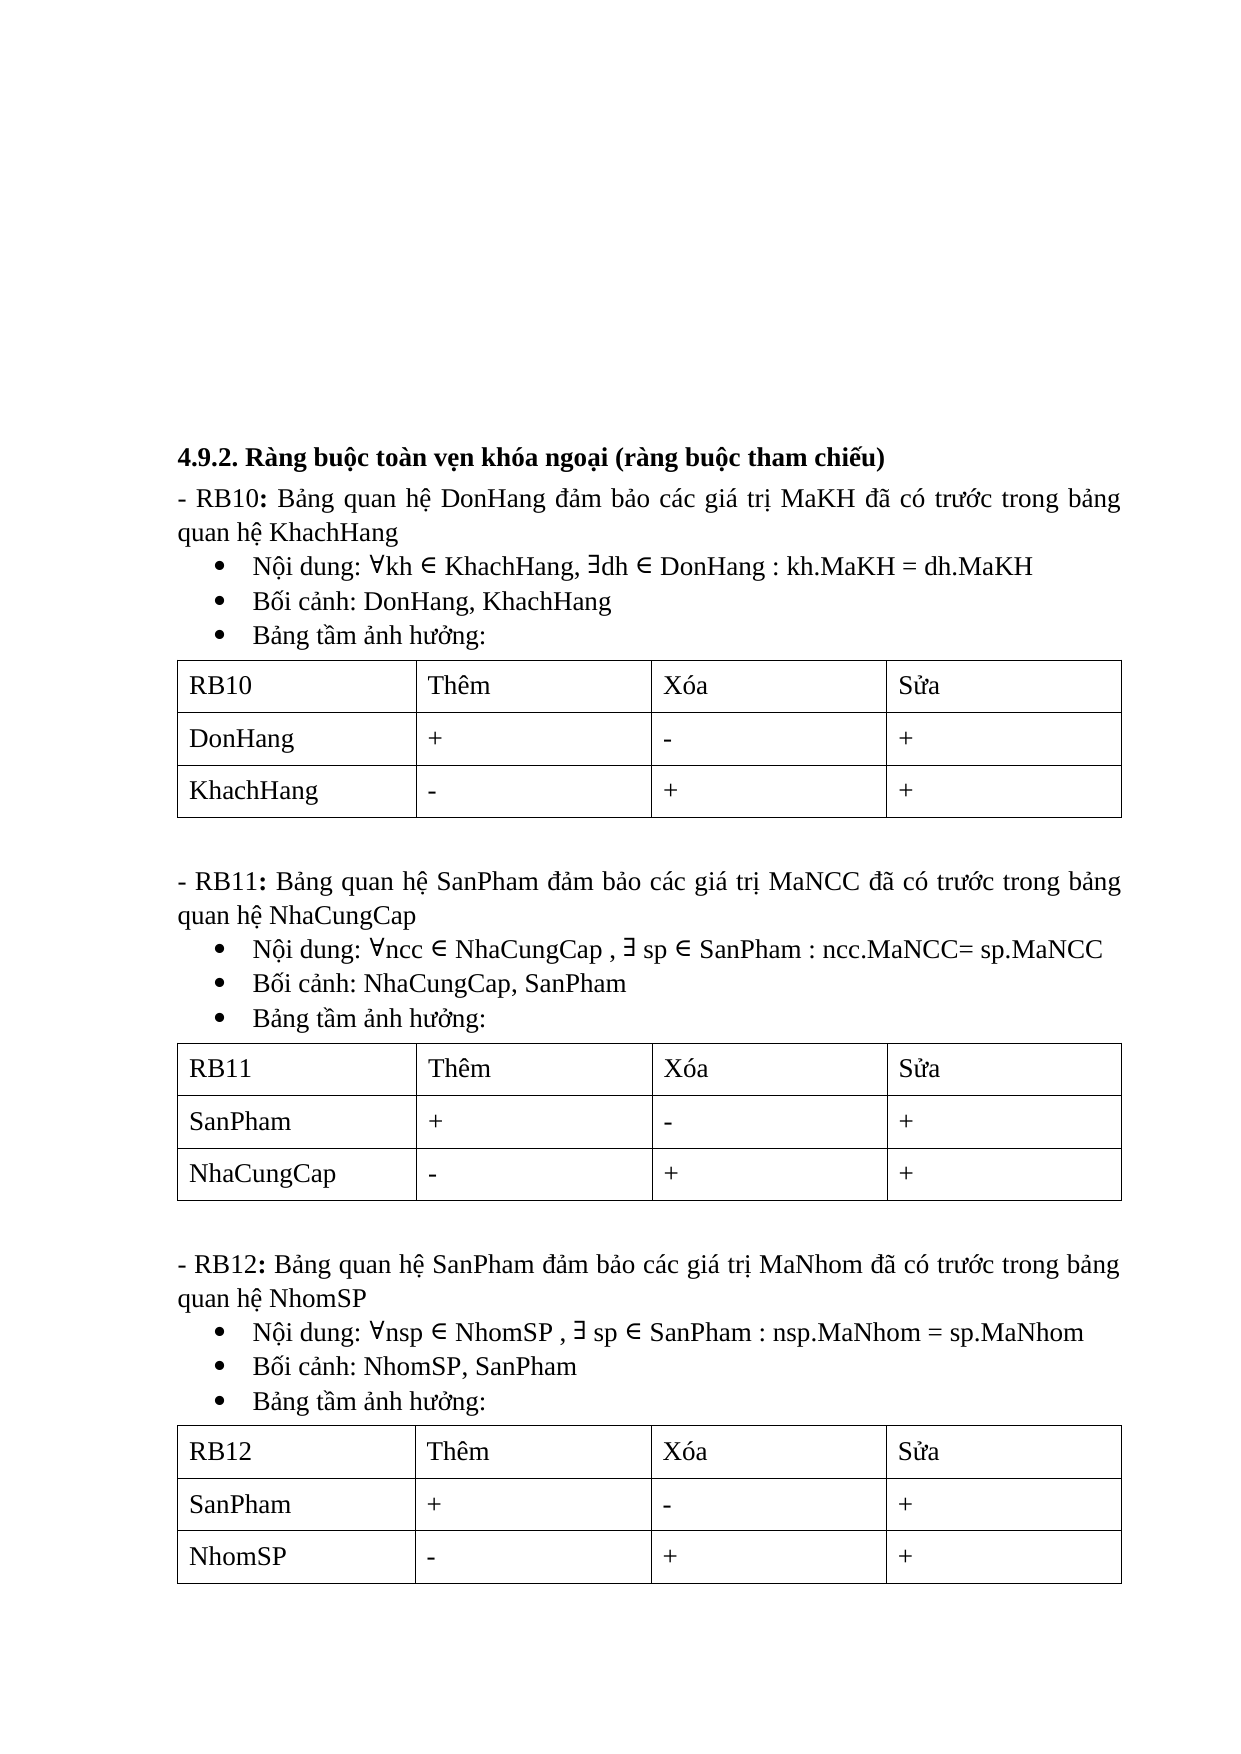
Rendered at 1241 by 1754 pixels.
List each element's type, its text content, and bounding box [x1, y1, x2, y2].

table_cell + [887, 713, 1121, 764]
table_header RB11 [178, 1044, 416, 1095]
table_cell + [887, 1479, 1121, 1530]
table_cell - [417, 1149, 652, 1200]
table_header RB12 [178, 1426, 415, 1478]
table_header Thêm [416, 1426, 651, 1478]
table_cell + [416, 1479, 651, 1530]
table_cell NhomSP [178, 1531, 415, 1583]
table_header Xóa [652, 661, 886, 712]
list Bối cảnh: NhomSP, SanPham [215, 1350, 1122, 1382]
table_cell - [652, 713, 886, 764]
table_header Thêm [417, 661, 651, 712]
list Bảng tầm ảnh hưởng: [215, 1002, 1122, 1033]
table_cell - [417, 766, 651, 817]
table_cell - [416, 1531, 651, 1583]
table_cell DonHang [178, 713, 416, 764]
table_cell + [417, 713, 651, 764]
table_cell - [652, 1479, 886, 1530]
table_header Thêm [417, 1044, 652, 1095]
table_header Xóa [653, 1044, 887, 1095]
list Bối cảnh: DonHang, KhachHang [215, 584, 1122, 616]
table_cell + [652, 1531, 886, 1583]
list Bảng tầm ảnh hưởng: [215, 619, 1122, 650]
table_cell + [888, 1096, 1121, 1147]
table_cell KhachHang [178, 766, 416, 817]
list Bảng tầm ảnh hưởng: [215, 1385, 1122, 1416]
list Nội dung: kh KhachHang, dh DonHang : kh.MaKH = dh.MaKH [215, 550, 1122, 581]
list - RB11: Bảng quan hệ SanPham đảm bảo các giá trị MaNCC đã có trước trong bảng quan hệ NhaCungCap [177, 865, 1122, 930]
table_cell SanPham [178, 1479, 415, 1530]
table_cell + [417, 1096, 652, 1147]
table_cell - [653, 1096, 887, 1147]
table_header Sửa [888, 1044, 1121, 1095]
table_header RB10 [178, 661, 416, 712]
table_cell + [652, 766, 886, 817]
list Bối cảnh: NhaCungCap, SanPham [215, 967, 1122, 999]
table_cell + [887, 1531, 1121, 1583]
table_cell + [888, 1149, 1121, 1200]
list - RB12: Bảng quan hệ SanPham đảm bảo các giá trị MaNhom đã có trước trong bảng quan hệ NhomSP [177, 1248, 1122, 1313]
table_cell + [653, 1149, 887, 1200]
table_header Xóa [652, 1426, 886, 1478]
table_cell SanPham [178, 1096, 416, 1147]
text 4.9.2. Ràng buộc toàn vẹn khóa ngoại (ràng buộc tham chiếu) [177, 441, 1122, 473]
table_cell NhaCungCap [178, 1149, 416, 1200]
list Nội dung: ncc NhaCungCap , sp SanPham : ncc.MaNCC= sp.MaNCC [215, 933, 1122, 964]
table_header Sửa [887, 661, 1121, 712]
table_header Sửa [887, 1426, 1121, 1478]
list - RB10: Bảng quan hệ DonHang đảm bảo các giá trị MaKH đã có trước trong bảng quan hệ KhachHang [177, 482, 1122, 547]
list Nội dung: nsp NhomSP , sp SanPham : nsp.MaNhom = sp.MaNhom [215, 1316, 1122, 1347]
table_cell + [887, 766, 1121, 817]
